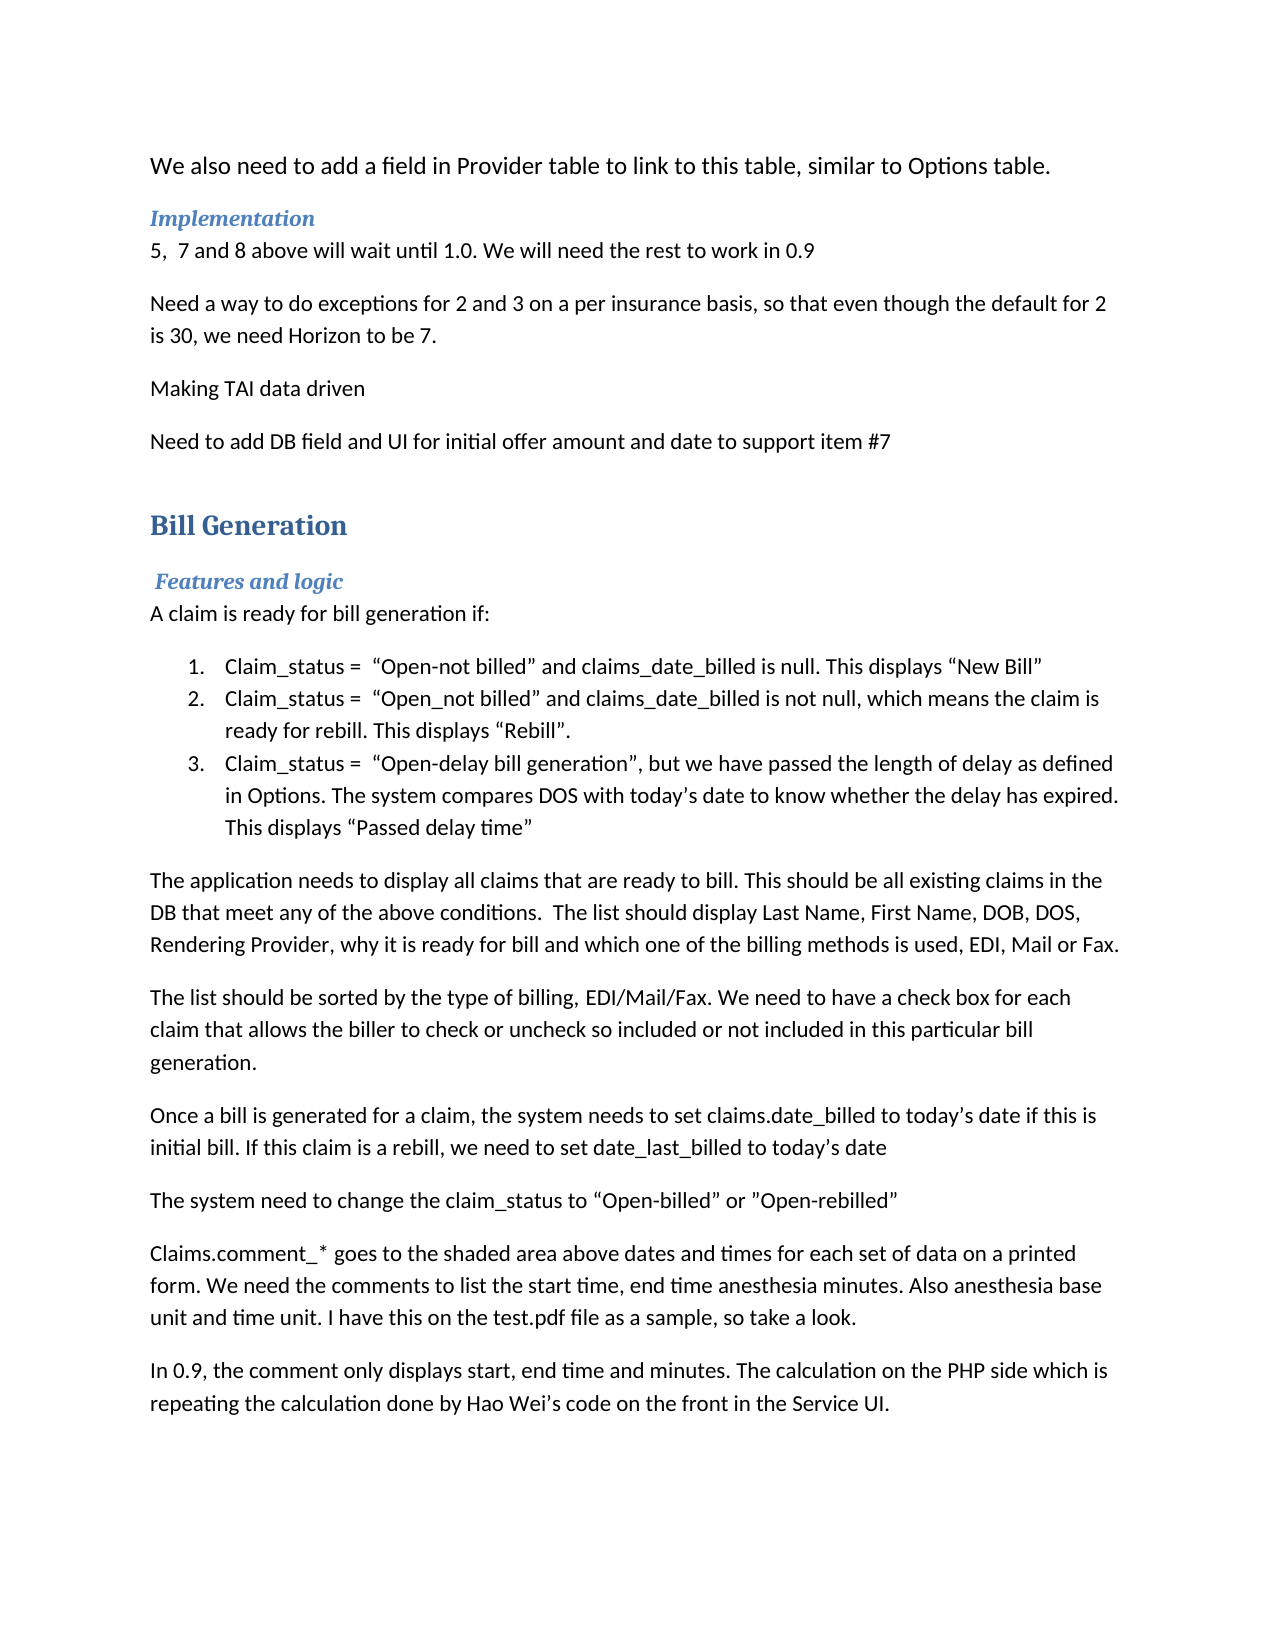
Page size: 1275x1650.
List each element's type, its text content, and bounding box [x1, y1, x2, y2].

text 5, 7 and 8 above will wait until 1.0. We will need the rest to work in 0.9 [150, 236, 1125, 264]
text A claim is ready for bill generation if: [150, 599, 1125, 627]
list Claim_status = “Open-delay bill generation”, but we have passed the length of delay as defined in Options. The system compares DOS with today’s date to know whether the delay has expired. This displays “Passed delay time” [187, 749, 1125, 841]
text The system need to change the claim_status to “Open-billed” or ”Open-rebilled” [150, 1186, 1125, 1214]
text Need to add DB field and UI for initial offer amount and date to support item #7 [150, 427, 1125, 455]
list Claim_status = “Open_not billed” and claims_date_billed is not null, which means the claim is ready for rebill. This displays “Rebill”. [187, 684, 1125, 744]
list Claim_status = “Open-not billed” and claims_date_billed is null. This displays “New Bill” [187, 652, 1125, 680]
subtitle Bill Generation [150, 509, 1125, 543]
subtitle Features and logic [150, 569, 1125, 595]
text We also need to add a field in Provider table to link to this table, similar to Options table. [150, 150, 1125, 181]
text The list should be sorted by the type of billing, EDI/Mail/Fax. We need to have a check box for each claim that allows the biller to check or uncheck so included or not included in this particular bill generation. [150, 983, 1125, 1076]
text Making TAI data driven [150, 374, 1125, 402]
text In 0.9, the comment only displays start, end time and minutes. The calculation on the PHP side which is repeating the calculation done by Hao Wei’s code on the front in the Service UI. [150, 1356, 1125, 1417]
text Once a bill is generated for a claim, the system needs to set claims.date_billed to today’s date if this is initial bill. If this claim is a rebill, we need to set date_last_billed to today’s date [150, 1101, 1125, 1161]
text The application needs to display all claims that are ready to bill. This should be all existing claims in the DB that meet any of the above conditions. The list should display Last Name, First Name, DOB, DOS, Rendering Provider, why it is ready for bill and which one of the billing methods is used, EDI, Mail or Fax. [150, 866, 1125, 958]
text Claims.comment_* goes to the shaded area above dates and times for each set of data on a printed form. We need the comments to list the start time, end time anesthesia minutes. Also anesthesia base unit and time unit. I have this on the test.pdf file as a sample, so take a look. [150, 1239, 1125, 1331]
subtitle Implementation [150, 206, 1125, 232]
text Need a way to do exceptions for 2 and 3 on a per insurance basis, so that even though the default for 2 is 30, we need Horizon to be 7. [150, 289, 1125, 349]
